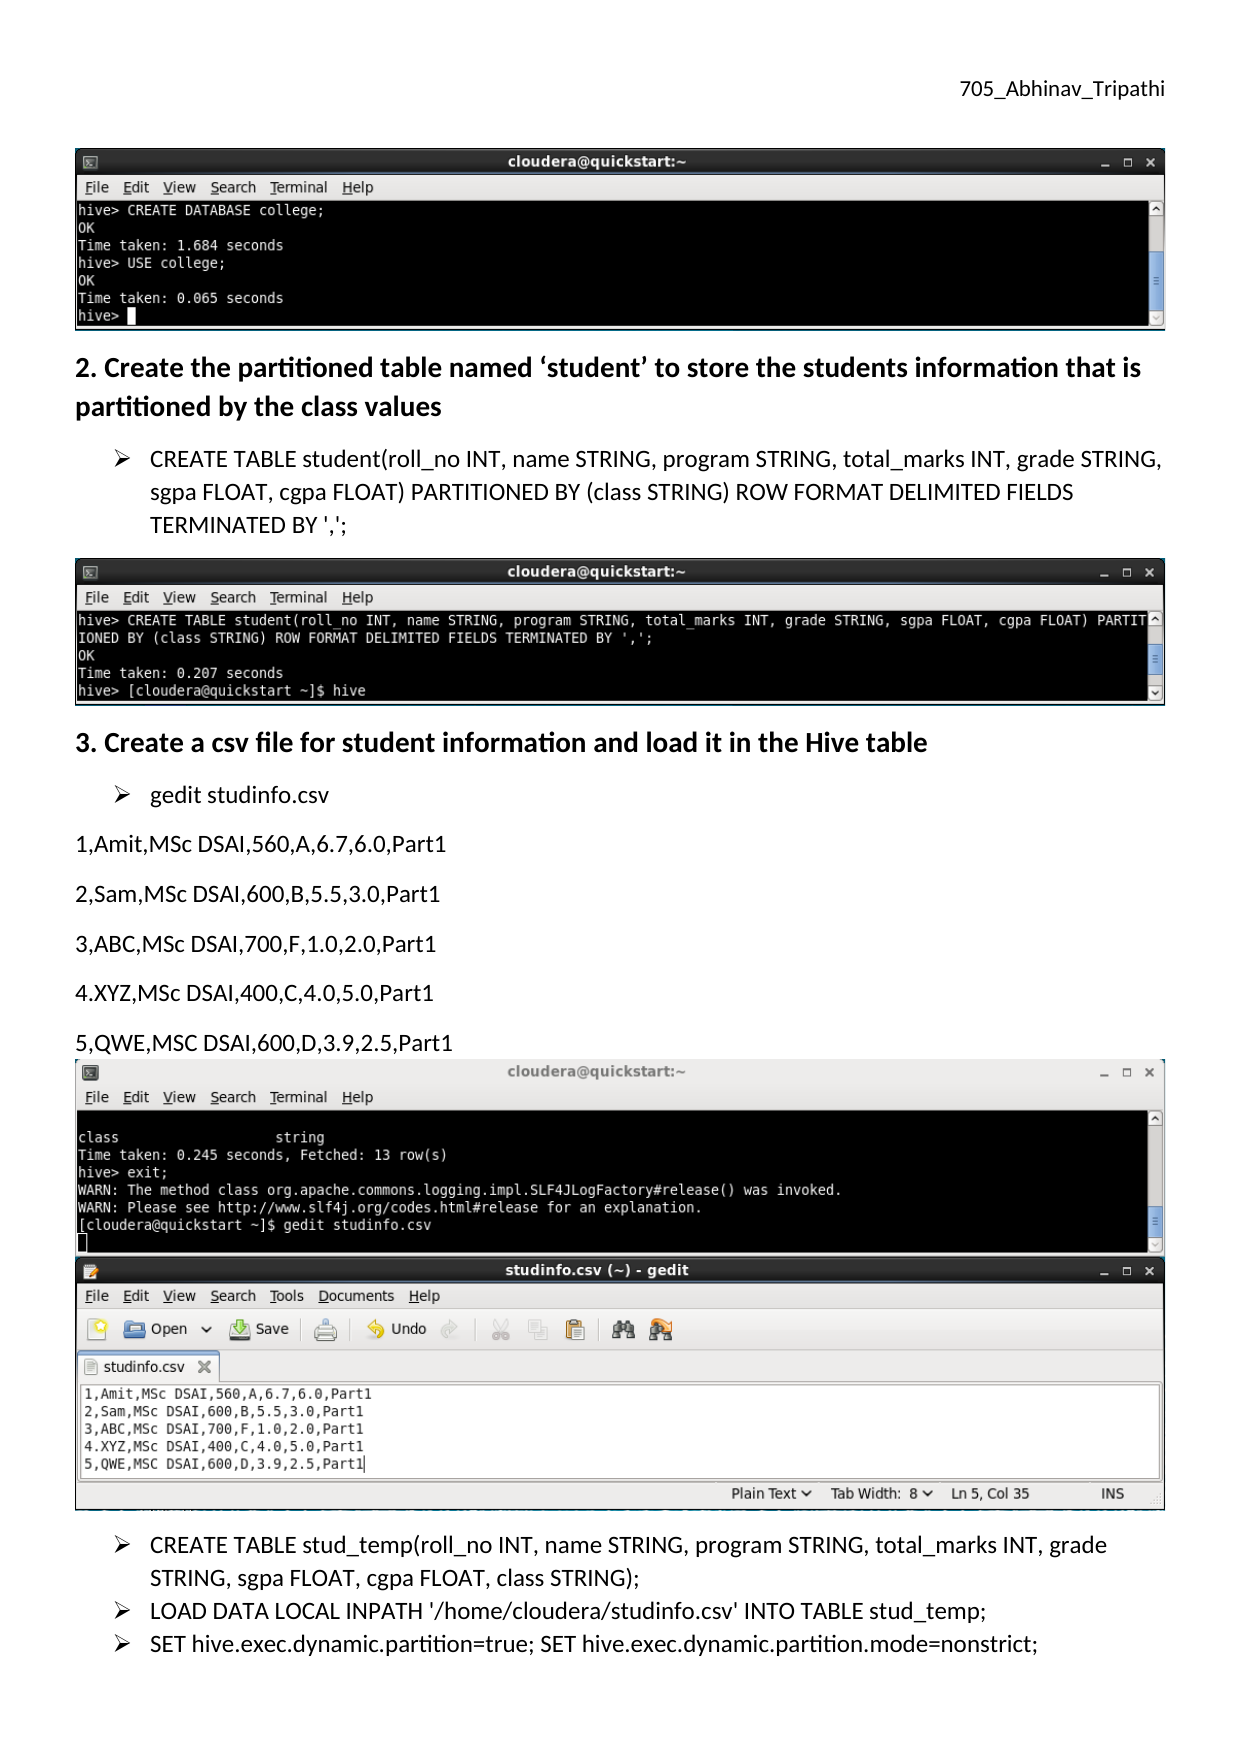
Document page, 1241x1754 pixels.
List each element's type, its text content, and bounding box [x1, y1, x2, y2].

text 2. Create the partitioned table named ‘student’ to store the students information that is partitioned by the class values [75, 349, 1165, 423]
text 3. Create a csv file for student information and load it in the Hive table [75, 724, 1165, 759]
text 3,ABC,MSc DSAI,700,F,1.0,2.0,Part1 [75, 928, 1165, 958]
list CREATE TABLE student(roll_no INT, name STRING, program STRING, total_marks INT, grade STRING, sgpa FLOAT, cgpa FLOAT) PARTITIONED BY (class STRING) ROW FORMAT DELIMITED FIELDS TERMINATED BY ','; [112, 443, 1165, 539]
picture [75, 558, 1166, 706]
list SET hive.exec.dynamic.partition=true; SET hive.exec.dynamic.partition.mode=nonstrict; [112, 1628, 1165, 1658]
text 5,QWE,MSC DSAI,600,D,3.9,2.5,Part1 [75, 1027, 1165, 1059]
list LOAD DATA LOCAL INPATH '/home/cloudera/studinfo.csv' INTO TABLE stud_temp; [112, 1595, 1165, 1626]
picture [75, 148, 1166, 329]
text 2,Sam,MSc DSAI,600,B,5.5,3.0,Part1 [75, 878, 1165, 909]
picture [75, 1059, 1166, 1511]
list CREATE TABLE stud_temp(roll_no INT, name STRING, program STRING, total_marks INT, grade STRING, sgpa FLOAT, cgpa FLOAT, class STRING); [112, 1529, 1165, 1593]
text 4.XYZ,MSc DSAI,400,C,4.0,5.0,Part1 [75, 977, 1165, 1008]
text 1,Amit,MSc DSAI,560,A,6.7,6.0,Part1 [75, 829, 1165, 859]
list gedit studinfo.csv [112, 779, 1165, 809]
